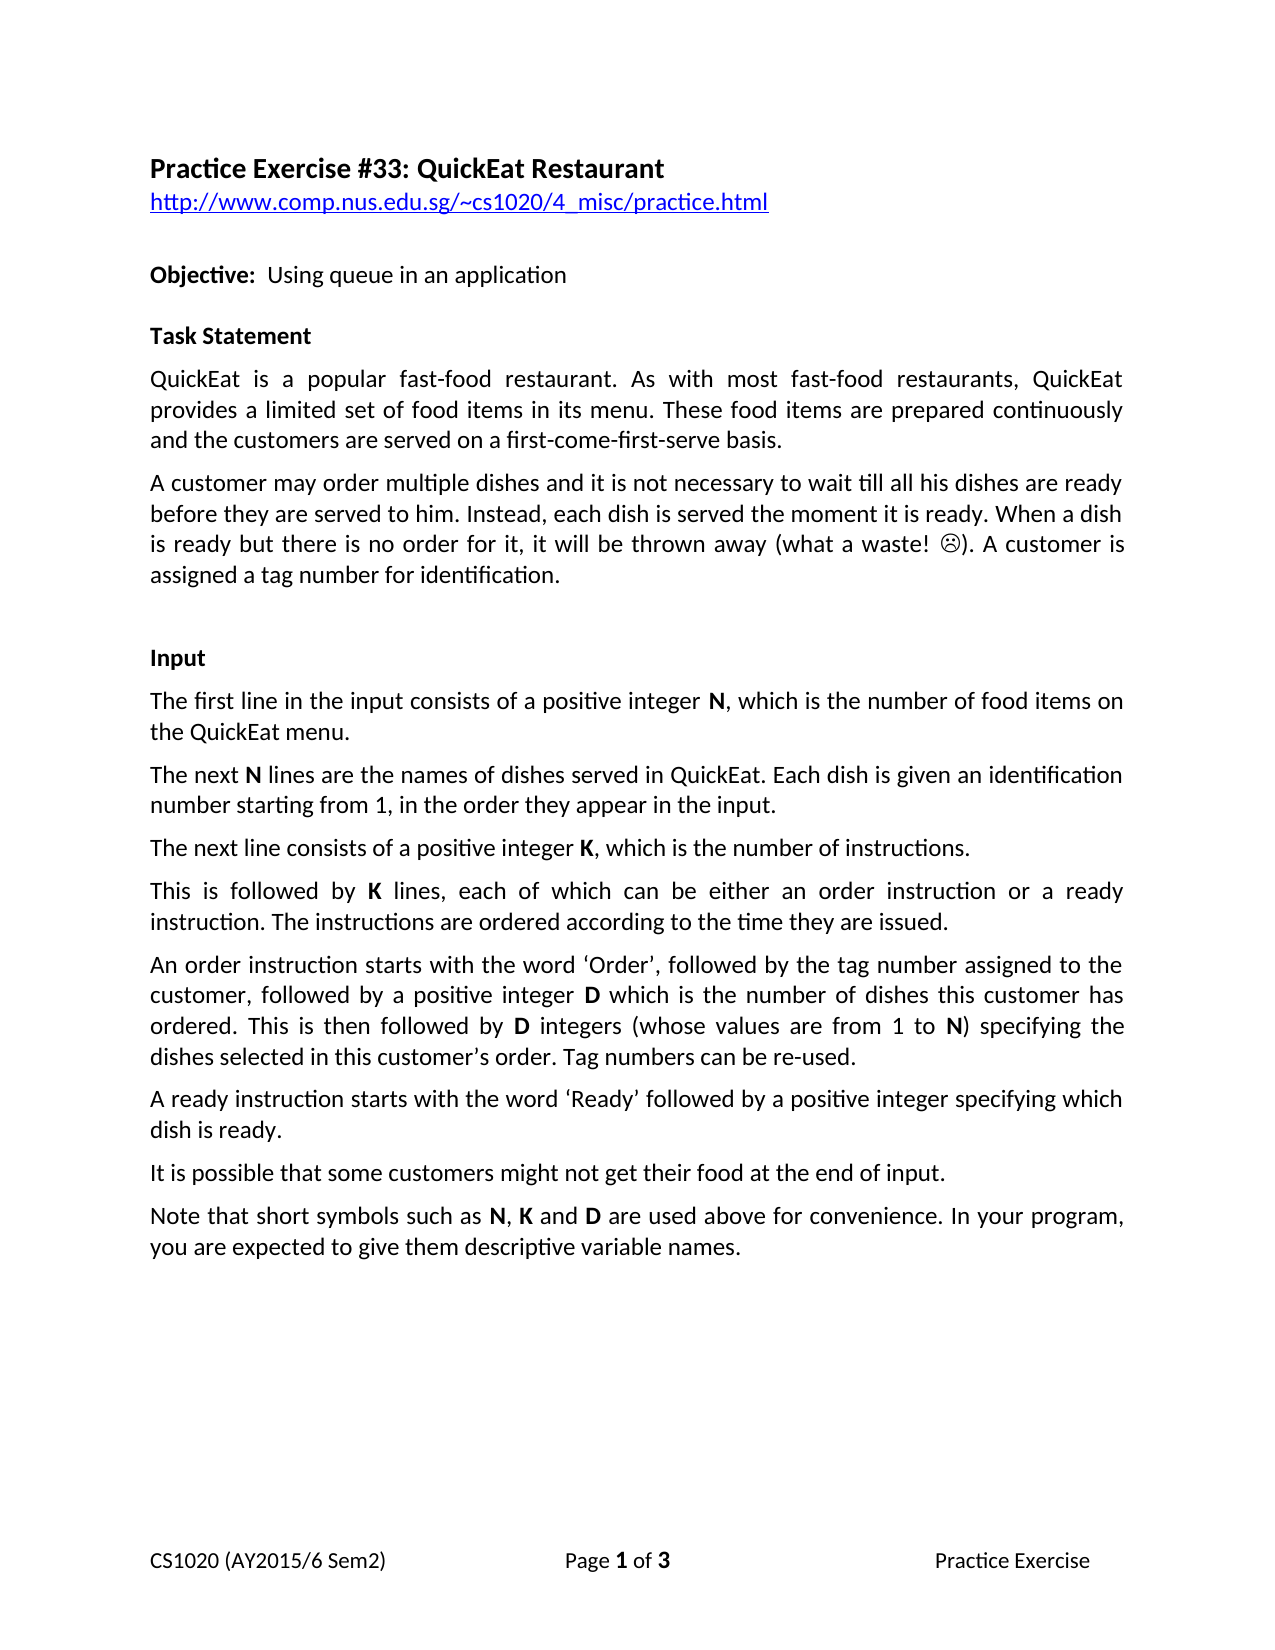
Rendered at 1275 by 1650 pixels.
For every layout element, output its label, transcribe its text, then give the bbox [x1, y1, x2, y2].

text QuickEat is a popular fast-food restaurant. As with most fast-food restaurants, QuickEat provides a limited set of food items in its menu. These food items are prepared continuously and the customers are served on a first-come-first-serve basis. [150, 363, 1125, 455]
text The next N lines are the names of dishes served in QuickEat. Each dish is given an identification number starting from 1, in the order they appear in the input. [150, 759, 1125, 820]
text Input [150, 642, 1125, 673]
text An order instruction starts with the word ‘Order’, followed by the tag number assigned to the customer, followed by a positive integer D which is the number of dishes this customer has ordered. This is then followed by D integers (whose values are from 1 to N) specifying the dishes selected in this customer’s order. Tag numbers can be re-used. [150, 949, 1125, 1071]
text Note that short symbols such as N, K and D are used above for convenience. In your program, you are expected to give them descriptive variable names. [150, 1200, 1125, 1261]
text This is followed by K lines, each of which can be either an order instruction or a ready instruction. The instructions are ordered according to the time they are issued. [150, 876, 1125, 937]
text Objective: Using queue in an application [150, 259, 1125, 290]
text A ready instruction starts with the word ‘Ready’ followed by a positive integer specifying which dish is ready. [150, 1084, 1125, 1145]
text The next line consists of a positive integer K, which is the number of instructions. [150, 832, 1125, 863]
text http://www.comp.nus.edu.sg/~cs1020/4_misc/practice.html [150, 186, 1125, 216]
text It is possible that some customers might not get their food at the end of input. [150, 1157, 1125, 1188]
text Task Statement [150, 320, 1125, 351]
text The first line in the input consists of a positive integer N, which is the number of food items on the QuickEat menu. [150, 685, 1125, 746]
text Practice Exercise #33: QuickEat Restaurant [150, 150, 1125, 186]
text A customer may order multiple dishes and it is not necessary to wait till all his dishes are ready before they are served to him. Instead, each dish is served the moment it is ready. When a dish is ready but there is no order for it, it will be thrown away (what a waste! ). A customer is assigned a tag number for identification. [150, 467, 1125, 589]
